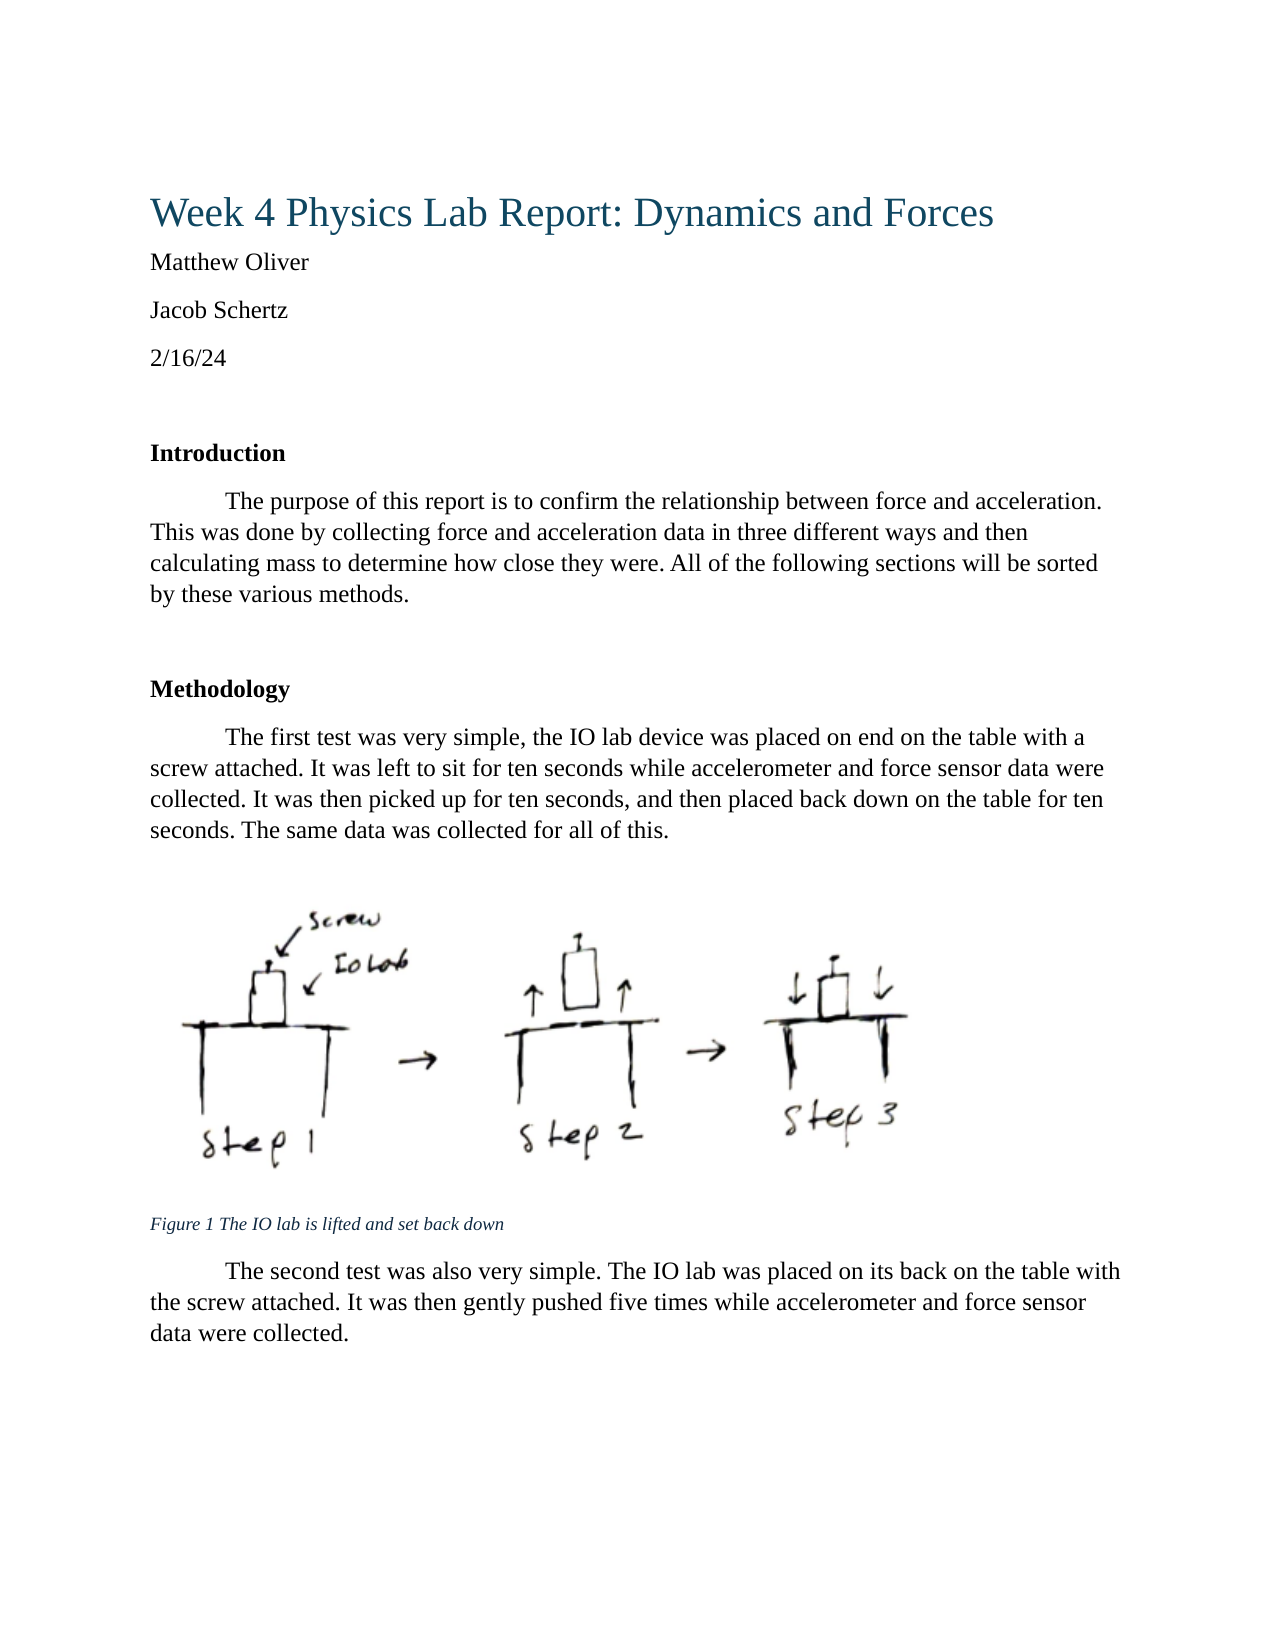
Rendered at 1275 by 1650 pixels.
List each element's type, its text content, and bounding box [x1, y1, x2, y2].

text Methodology [150, 674, 1125, 703]
text Matthew Oliver [150, 247, 1125, 276]
text The purpose of this report is to confirm the relationship between force and acceleration. This was done by collecting force and acceleration data in three different ways and then calculating mass to determine how close they were. All of the following sections will be sorted by these various methods. [150, 486, 1125, 608]
text The second test was also very simple. The IO lab was placed on its back on the table with the screw attached. It was then gently pushed five times while accelerometer and force sensor data were collected. [150, 1256, 1125, 1347]
picture [150, 863, 938, 1195]
subtitle Week 4 Physics Lab Report: Dynamics and Forces [150, 187, 1125, 235]
text Jacob Schertz [150, 295, 1125, 324]
text The first test was very simple, the IO lab device was placed on end on the table with a screw attached. It was left to sit for ten seconds while accelerometer and force sensor data were collected. It was then picked up for ten seconds, and then placed back down on the table for ten seconds. The same data was collected for all of this. [150, 722, 1125, 844]
text 2/16/24 [150, 343, 1125, 372]
text Introduction [150, 438, 1125, 467]
